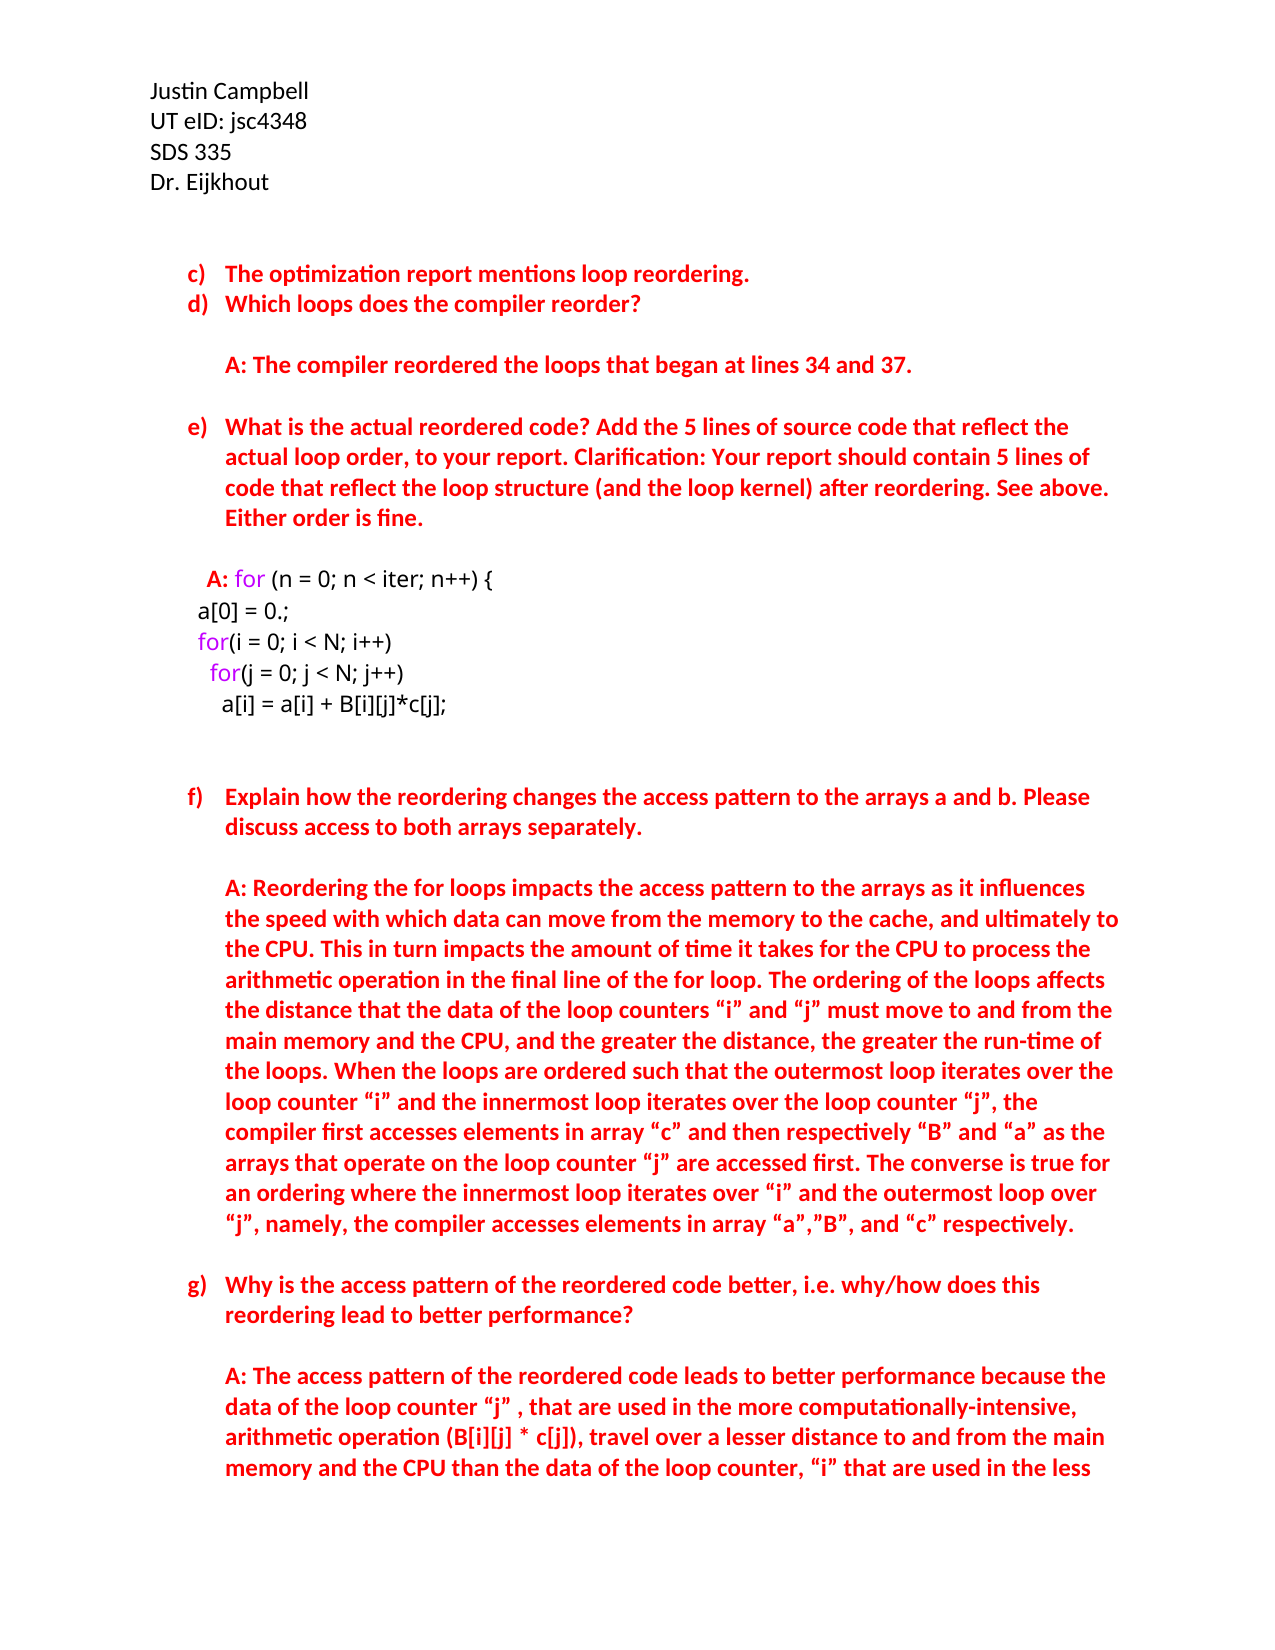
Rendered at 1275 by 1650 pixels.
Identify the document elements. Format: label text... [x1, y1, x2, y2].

list A: The compiler reordered the loops that began at lines 34 and 37. [225, 350, 1125, 380]
text a[0] = 0.; [150, 594, 1125, 626]
list A: Reordering the for loops impacts the access pattern to the arrays as it influences the speed with which data can move from the memory to the cache, and ultimately to the CPU. This in turn impacts the amount of time it takes for the CPU to process the arithmetic operation in the final line of the for loop. The ordering of the loops affects the distance that the data of the loop counters “i” and “j” must move to and from the main memory and the CPU, and the greater the distance, the greater the run-time of the loops. When the loops are ordered such that the outermost loop iterates over the loop counter “i” and the innermost loop iterates over the loop counter “j”, the compiler first accesses elements in array “c” and then respectively “B” and “a” as the arrays that operate on the loop counter “j” are accessed first. The converse is true for an ordering where the innermost loop iterates over “i” and the outermost loop over “j”, namely, the compiler accesses elements in array “a”,”B”, and “c” respectively. [225, 872, 1125, 1238]
text A: for (n = 0; n < iter; n++) { [150, 563, 1125, 594]
text for(i = 0; i < N; i++) [150, 626, 1125, 657]
list Which loops does the compiler reorder? [187, 289, 1125, 319]
list The optimization report mentions loop reordering. [187, 258, 1125, 289]
list Explain how the reordering changes the access pattern to the arrays a and b. Please discuss access to both arrays separately. [187, 781, 1125, 842]
list Why is the access pattern of the reordered code better, i.e. why/how does this reordering lead to better performance? [187, 1269, 1125, 1330]
list What is the actual reordered code? Add the 5 lines of source code that reflect the actual loop order, to your report. Clarification: Your report should contain 5 lines of code that reflect the loop structure (and the loop kernel) after reordering. See above. Either order is fine. [187, 411, 1125, 533]
text a[i] = a[i] + B[i][j]*c[j]; [150, 688, 1125, 719]
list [225, 1361, 1125, 1483]
text for(j = 0; j < N; j++) [150, 657, 1125, 688]
